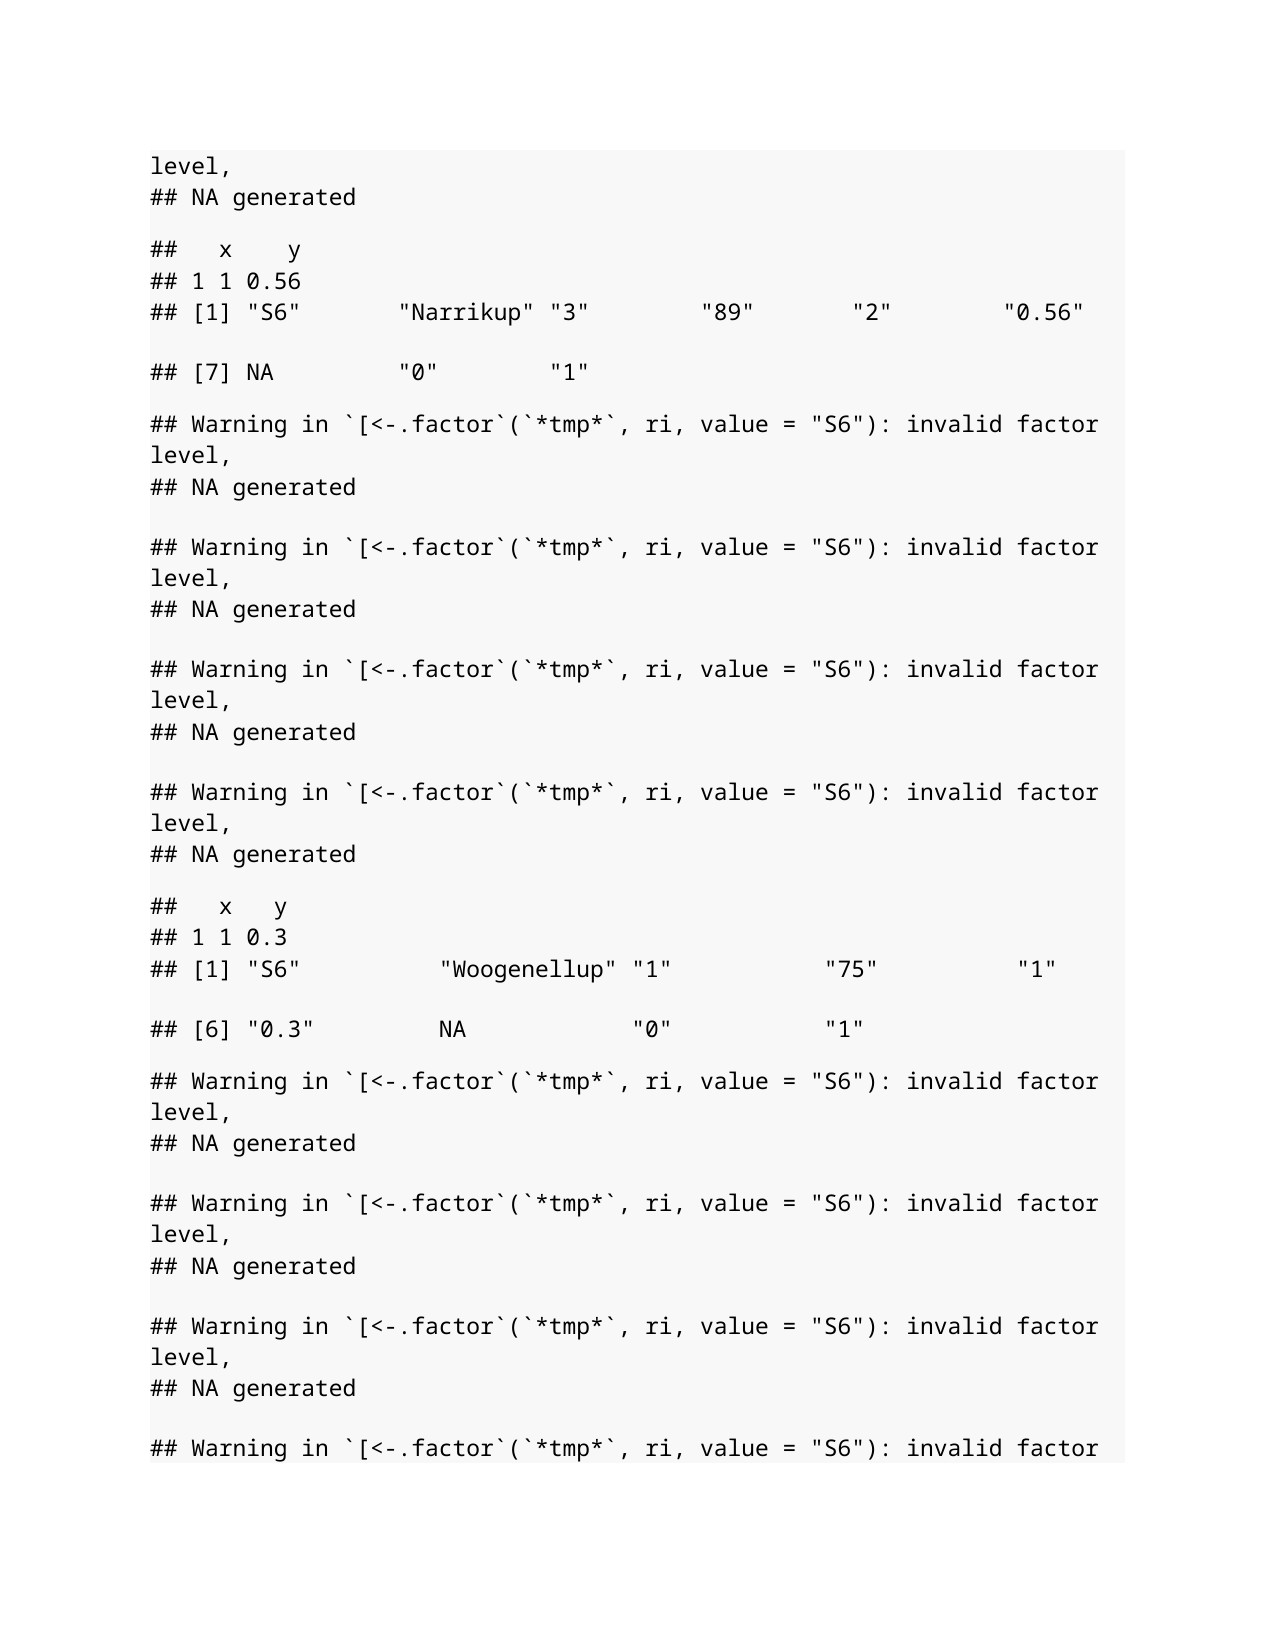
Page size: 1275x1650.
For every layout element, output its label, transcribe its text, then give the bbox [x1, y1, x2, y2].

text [150, 150, 1125, 212]
text ## x y ## 1 1 0.3 ## [1] "S6" "Woogenellup" "1" "75" "1" ## [6] "0.3" NA "0" "1" [150, 890, 1125, 1044]
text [150, 1064, 1125, 1463]
text ## x y ## 1 1 0.56 ## [1] "S6" "Narrikup" "3" "89" "2" "0.56" ## [7] NA "0" "1" [150, 233, 1125, 387]
